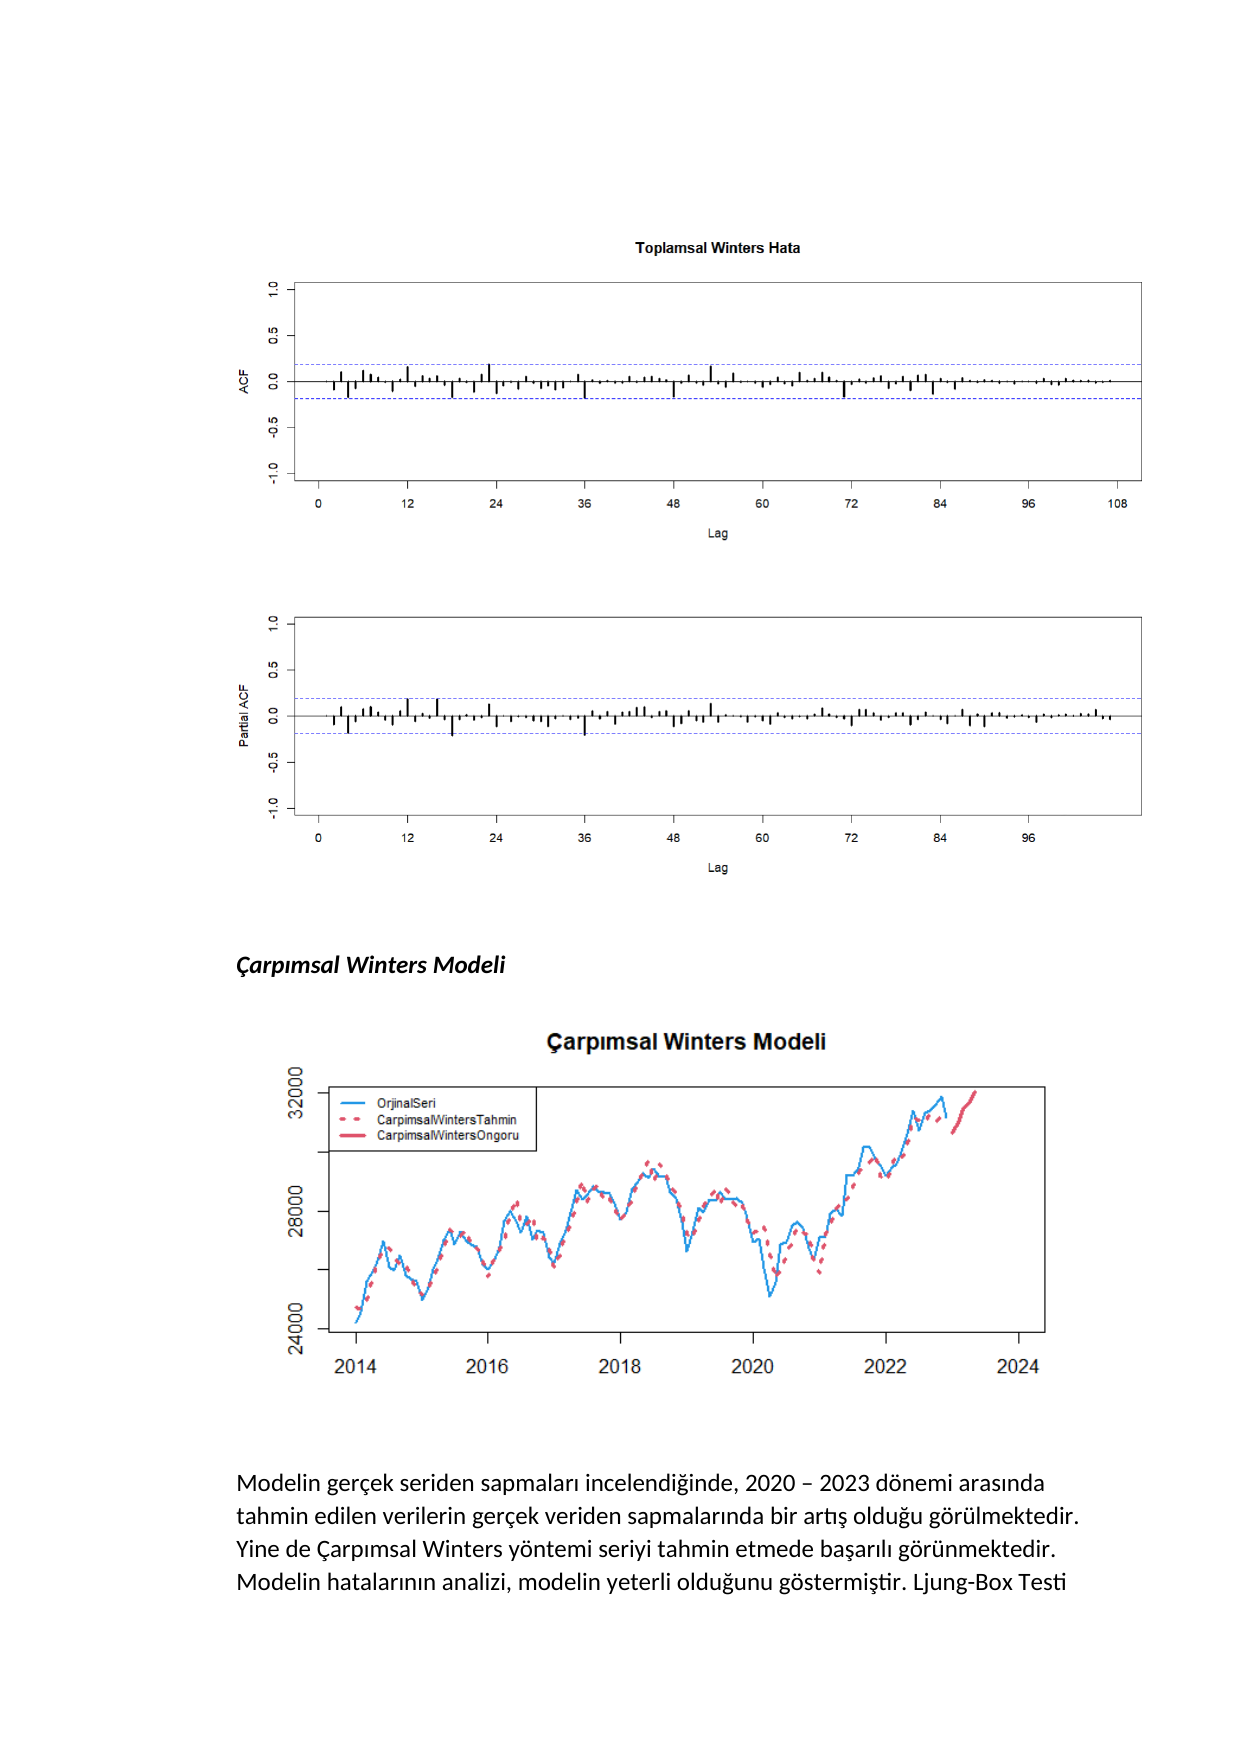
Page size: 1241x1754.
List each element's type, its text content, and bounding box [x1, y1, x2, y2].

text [236, 1467, 1093, 1596]
picture [236, 226, 1167, 881]
picture [236, 994, 1093, 1448]
subtitle Çarpımsal Winters Modeli [236, 949, 1093, 979]
